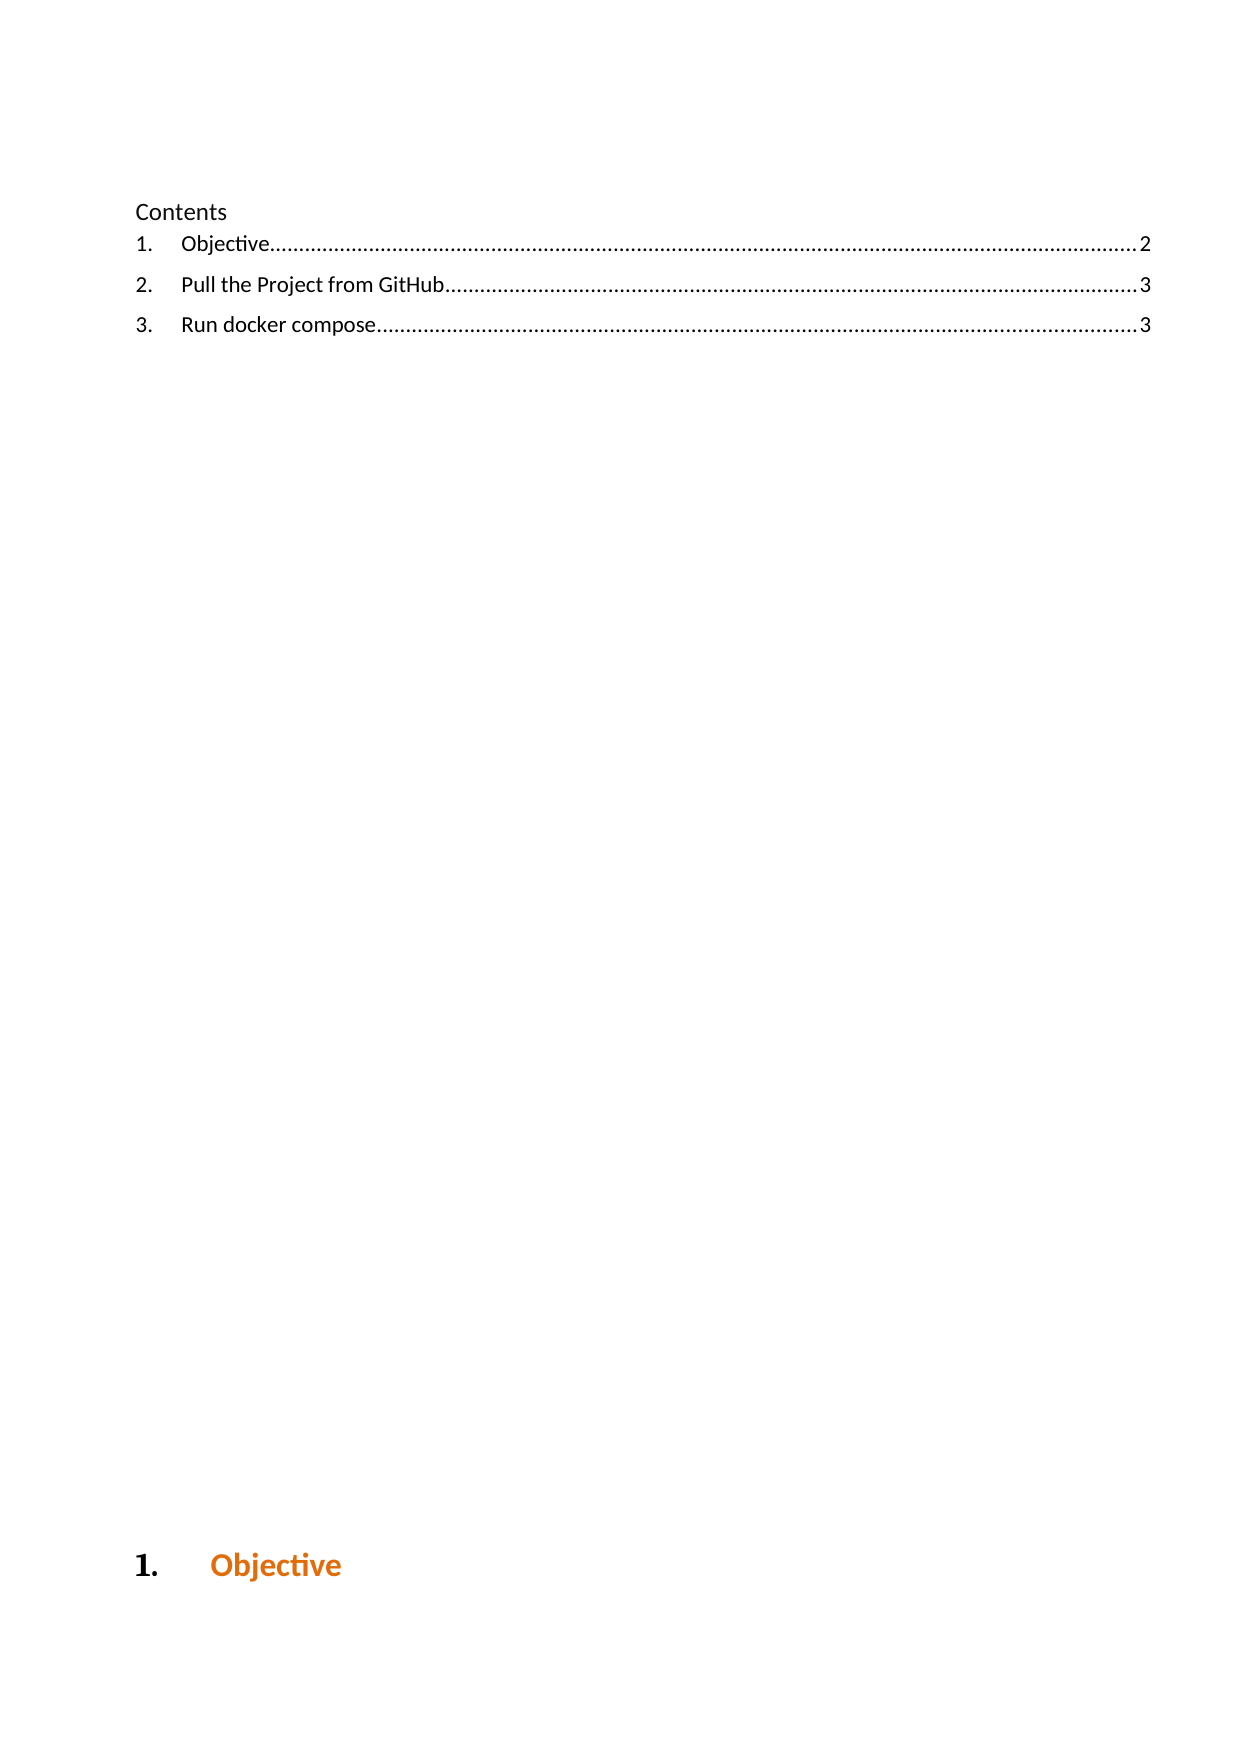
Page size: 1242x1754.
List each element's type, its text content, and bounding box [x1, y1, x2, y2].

subtitle Objective [135, 1544, 1152, 1584]
